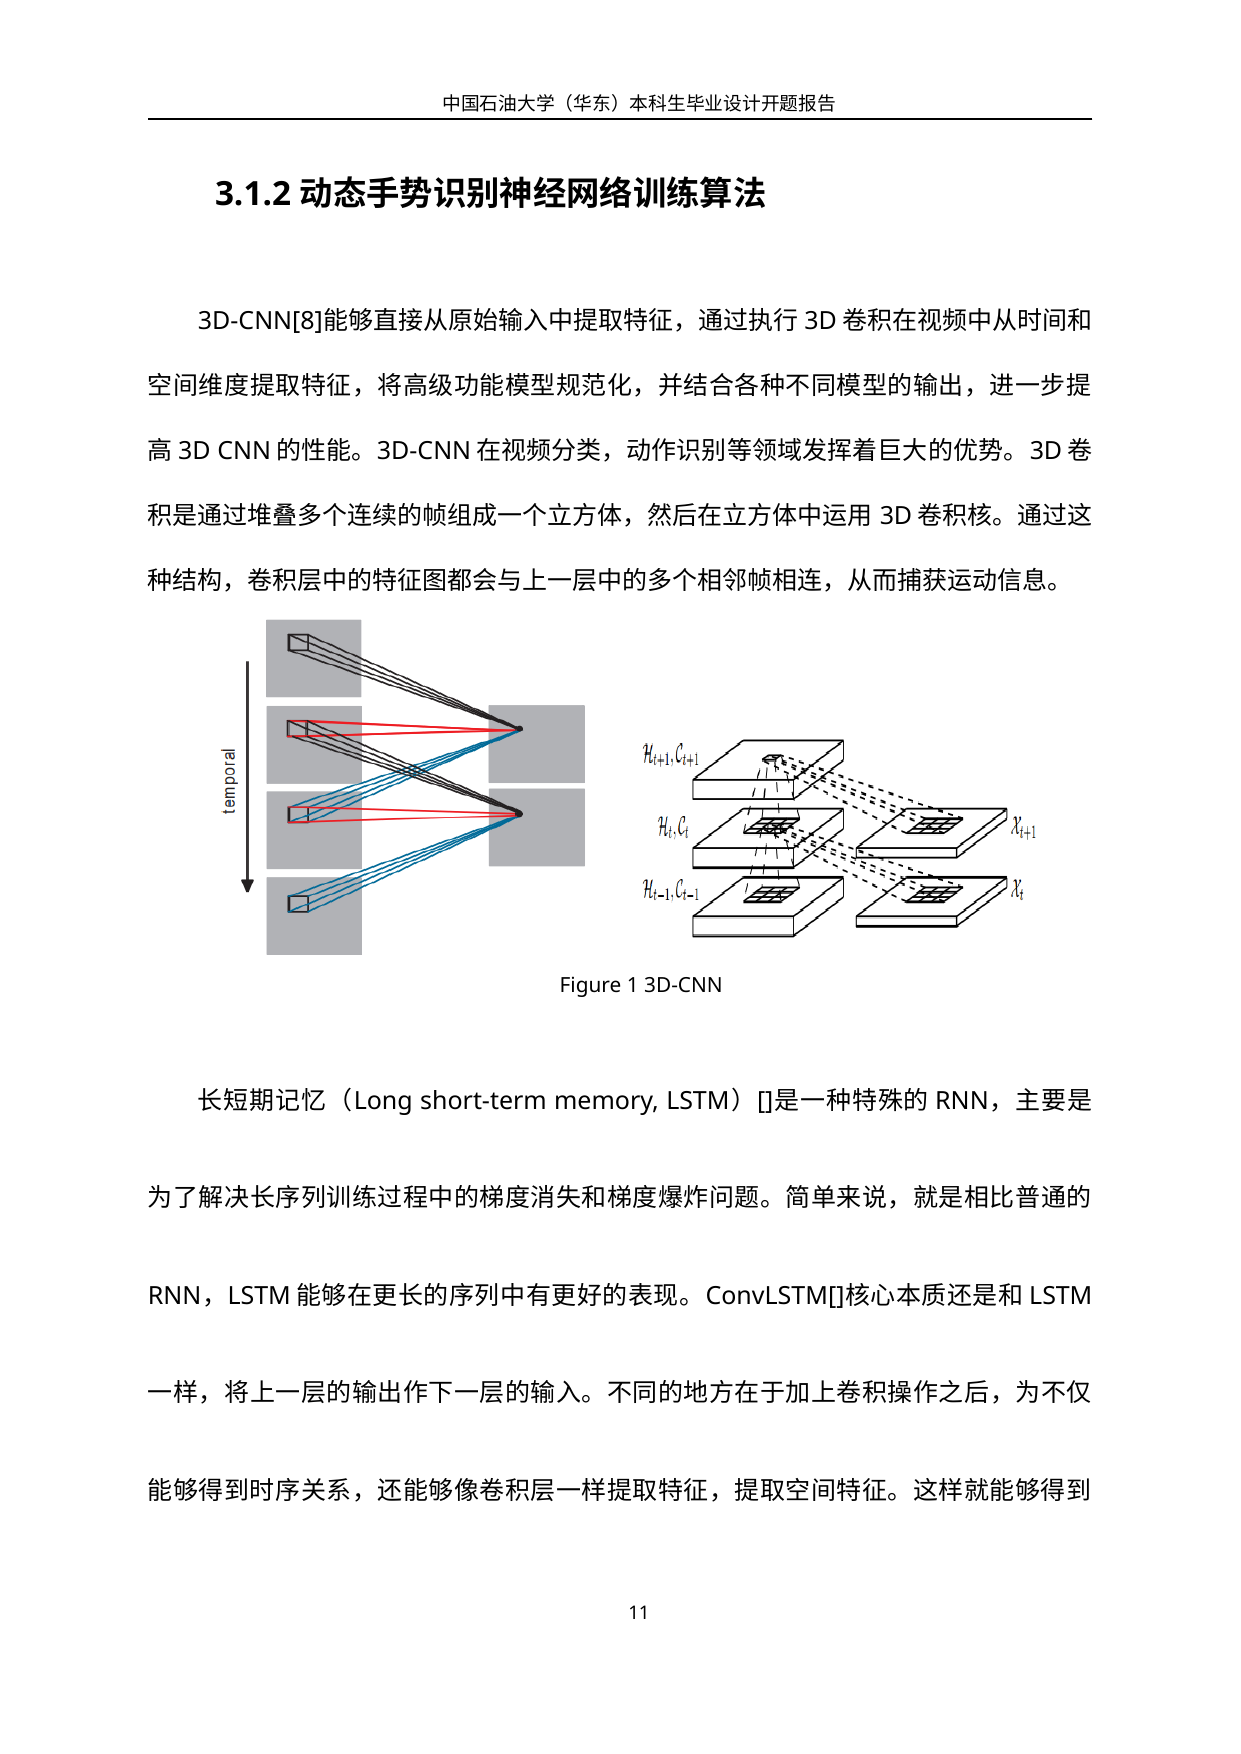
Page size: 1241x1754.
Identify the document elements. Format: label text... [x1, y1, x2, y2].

text 3D-CNN[8]能够直接从原始输入中提取特征，通过执行3D卷积在视频中从时间和空间维度提取特征，将高级功能模型规范化，并结合各种不同模型的输出，进一步提高3D CNN的性能。3D-CNN在视频分类，动作识别等领域发挥着巨大的优势。3D卷积是通过堆叠多个连续的帧组成一个立方体，然后在立方体中运用3D卷积核。通过这种结构，卷积层中的特征图都会与上一层中的多个相邻帧相连，从而捕获运动信息。 [148, 286, 1092, 611]
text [148, 1066, 1092, 1521]
subtitle 3.1.2 动态手势识别神经网络训练算法 [148, 159, 1092, 224]
picture [197, 611, 1053, 960]
